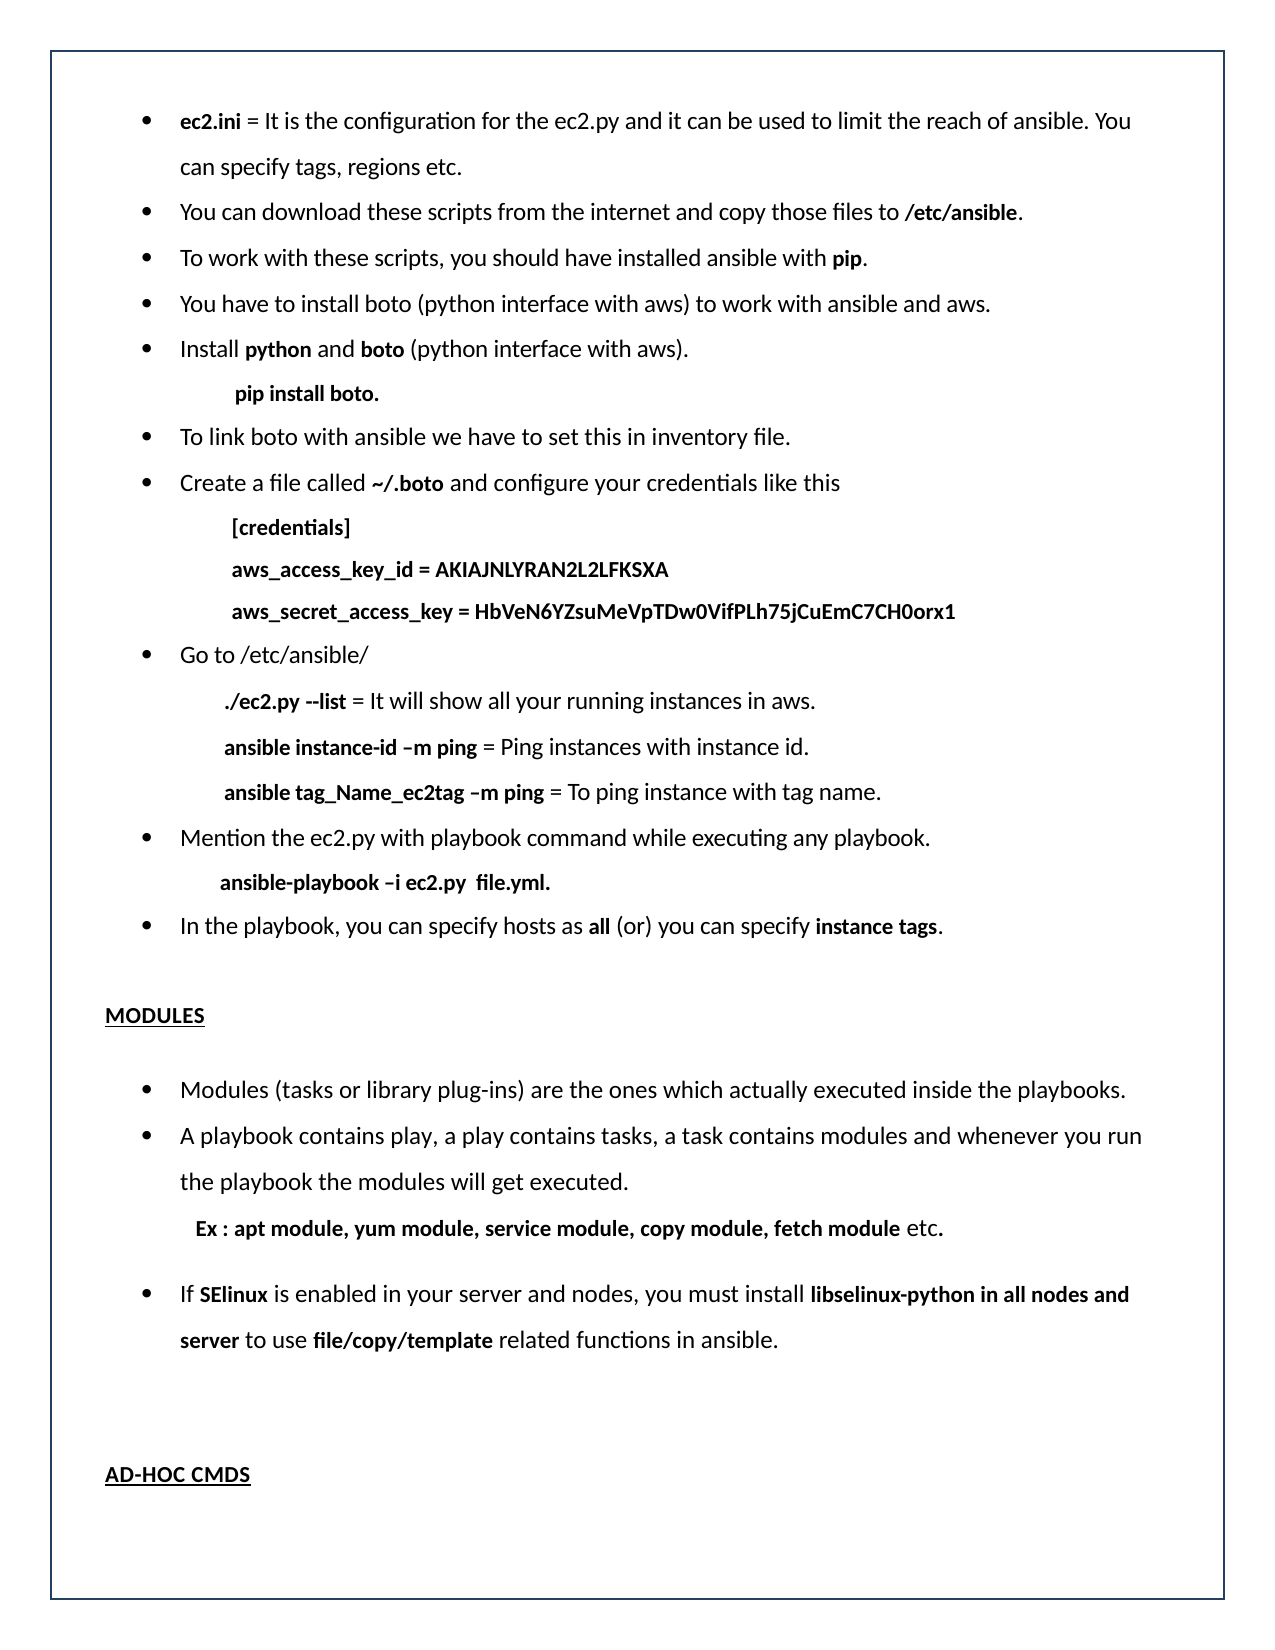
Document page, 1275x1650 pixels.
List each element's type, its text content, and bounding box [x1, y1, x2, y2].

list [credentials] [180, 513, 1170, 541]
list Install python and boto (python interface with aws). [142, 334, 1170, 364]
list To work with these scripts, you should have installed ansible with pip. [142, 242, 1170, 273]
text ./ec2.py --list = It will show all your running instances in aws. [180, 685, 1170, 716]
text pip install boto. [180, 379, 1170, 407]
list A playbook contains play, a play contains tasks, a task contains modules and whenever you run the playbook the modules will get executed. [142, 1120, 1170, 1197]
list In the playbook, you can specify hosts as all (or) you can specify instance tags. [142, 910, 1170, 941]
list Create a file called ~/.boto and configure your credentials like this [142, 467, 1170, 498]
list You can download these scripts from the internet and copy those files to /etc/ansible. [142, 196, 1170, 227]
list aws_secret_access_key = HbVeN6YZsuMeVpTDw0VifPLh75jCuEmC7CH0orx1 [180, 597, 1170, 625]
list Modules (tasks or library plug-ins) are the ones which actually executed inside the playbooks. [142, 1075, 1170, 1105]
text ansible tag_Name_ec2tag –m ping = To ping instance with tag name. [180, 777, 1170, 807]
list Mention the ec2.py with playbook command while executing any playbook. [142, 822, 1170, 853]
list You have to install boto (python interface with aws) to work with ansible and aws. [142, 288, 1170, 318]
list To link boto with ansible we have to set this in inventory file. [142, 421, 1170, 452]
text ansible-playbook –i ec2.py file.yml. [180, 868, 1170, 896]
text ansible instance-id –m ping = Ping instances with instance id. [180, 731, 1170, 761]
text MODULES [105, 1001, 1170, 1029]
text Ex : apt module, yum module, service module, copy module, fetch module etc. [180, 1212, 1170, 1242]
list Go to /etc/ansible/ [142, 639, 1170, 670]
text AD-HOC CMDS [105, 1460, 1170, 1488]
list If SElinux is enabled in your server and nodes, you must install libselinux-python in all nodes and server to use file/copy/template related functions in ansible. [142, 1278, 1170, 1355]
list ec2.ini = It is the configuration for the ec2.py and it can be used to limit the reach of ansible. You can specify tags, regions etc. [142, 105, 1170, 181]
list aws_access_key_id = AKIAJNLYRAN2L2LFKSXA [180, 555, 1170, 583]
